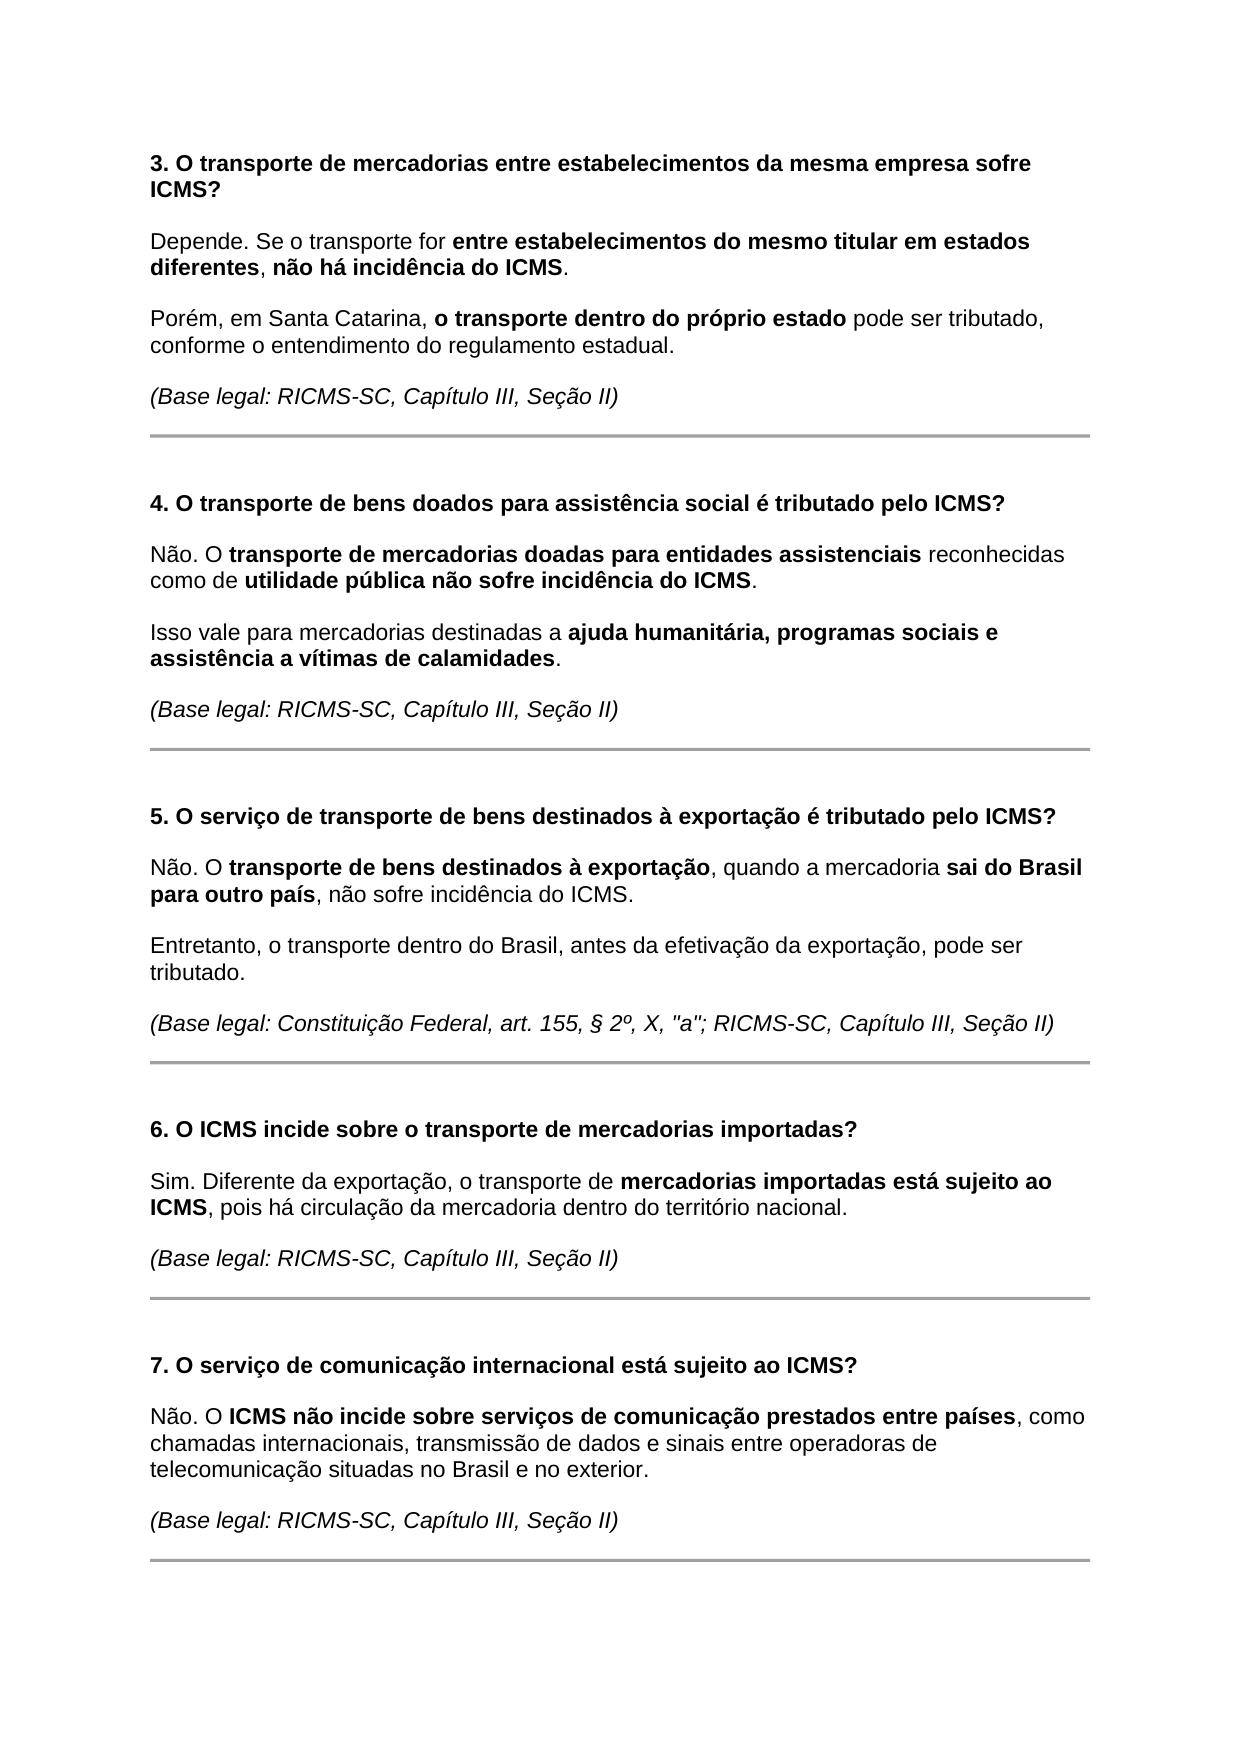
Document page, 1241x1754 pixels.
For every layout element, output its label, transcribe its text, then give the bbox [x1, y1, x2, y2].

subtitle 4. O transporte de bens doados para assistência social é tributado pelo ICMS? [150, 490, 1090, 516]
text (Base legal: RICMS-SC, Capítulo III, Seção II) [150, 1507, 1090, 1534]
text Não. O ICMS não incide sobre serviços de comunicação prestados entre países, como chamadas internacionais, transmissão de dados e sinais entre operadoras de telecomunicação situadas no Brasil e no exterior. [150, 1403, 1090, 1482]
text (Base legal: RICMS-SC, Capítulo III, Seção II) [150, 1245, 1090, 1272]
subtitle 3. O transporte de mercadorias entre estabelecimentos da mesma empresa sofre ICMS? [150, 150, 1090, 203]
text (Base legal: RICMS-SC, Capítulo III, Seção II) [150, 696, 1090, 723]
text (Base legal: RICMS-SC, Capítulo III, Seção II) [150, 383, 1090, 409]
text Não. O transporte de bens destinados à exportação, quando a mercadoria sai do Brasil para outro país, não sofre incidência do ICMS. [150, 854, 1090, 907]
text Sim. Diferente da exportação, o transporte de mercadorias importadas está sujeito ao ICMS, pois há circulação da mercadoria dentro do território nacional. [150, 1168, 1090, 1220]
text Depende. Se o transporte for entre estabelecimentos do mesmo titular em estados diferentes, não há incidência do ICMS. [150, 228, 1090, 280]
text Entretanto, o transporte dentro do Brasil, antes da efetivação da exportação, pode ser tributado. [150, 932, 1090, 985]
text Isso vale para mercadorias destinadas a ajuda humanitária, programas sociais e assistência a vítimas de calamidades. [150, 619, 1090, 671]
text (Base legal: Constituição Federal, art. 155, § 2º, X, "a"; RICMS-SC, Capítulo III, Seção II) [150, 1010, 1090, 1036]
text Porém, em Santa Catarina, o transporte dentro do próprio estado pode ser tributado, conforme o entendimento do regulamento estadual. [150, 305, 1090, 358]
text Não. O transporte de mercadorias doadas para entidades assistenciais reconhecidas como de utilidade pública não sofre incidência do ICMS. [150, 541, 1090, 594]
subtitle 7. O serviço de comunicação internacional está sujeito ao ICMS? [150, 1352, 1090, 1378]
subtitle 5. O serviço de transporte de bens destinados à exportação é tributado pelo ICMS? [150, 803, 1090, 829]
subtitle 6. O ICMS incide sobre o transporte de mercadorias importadas? [150, 1116, 1090, 1143]
